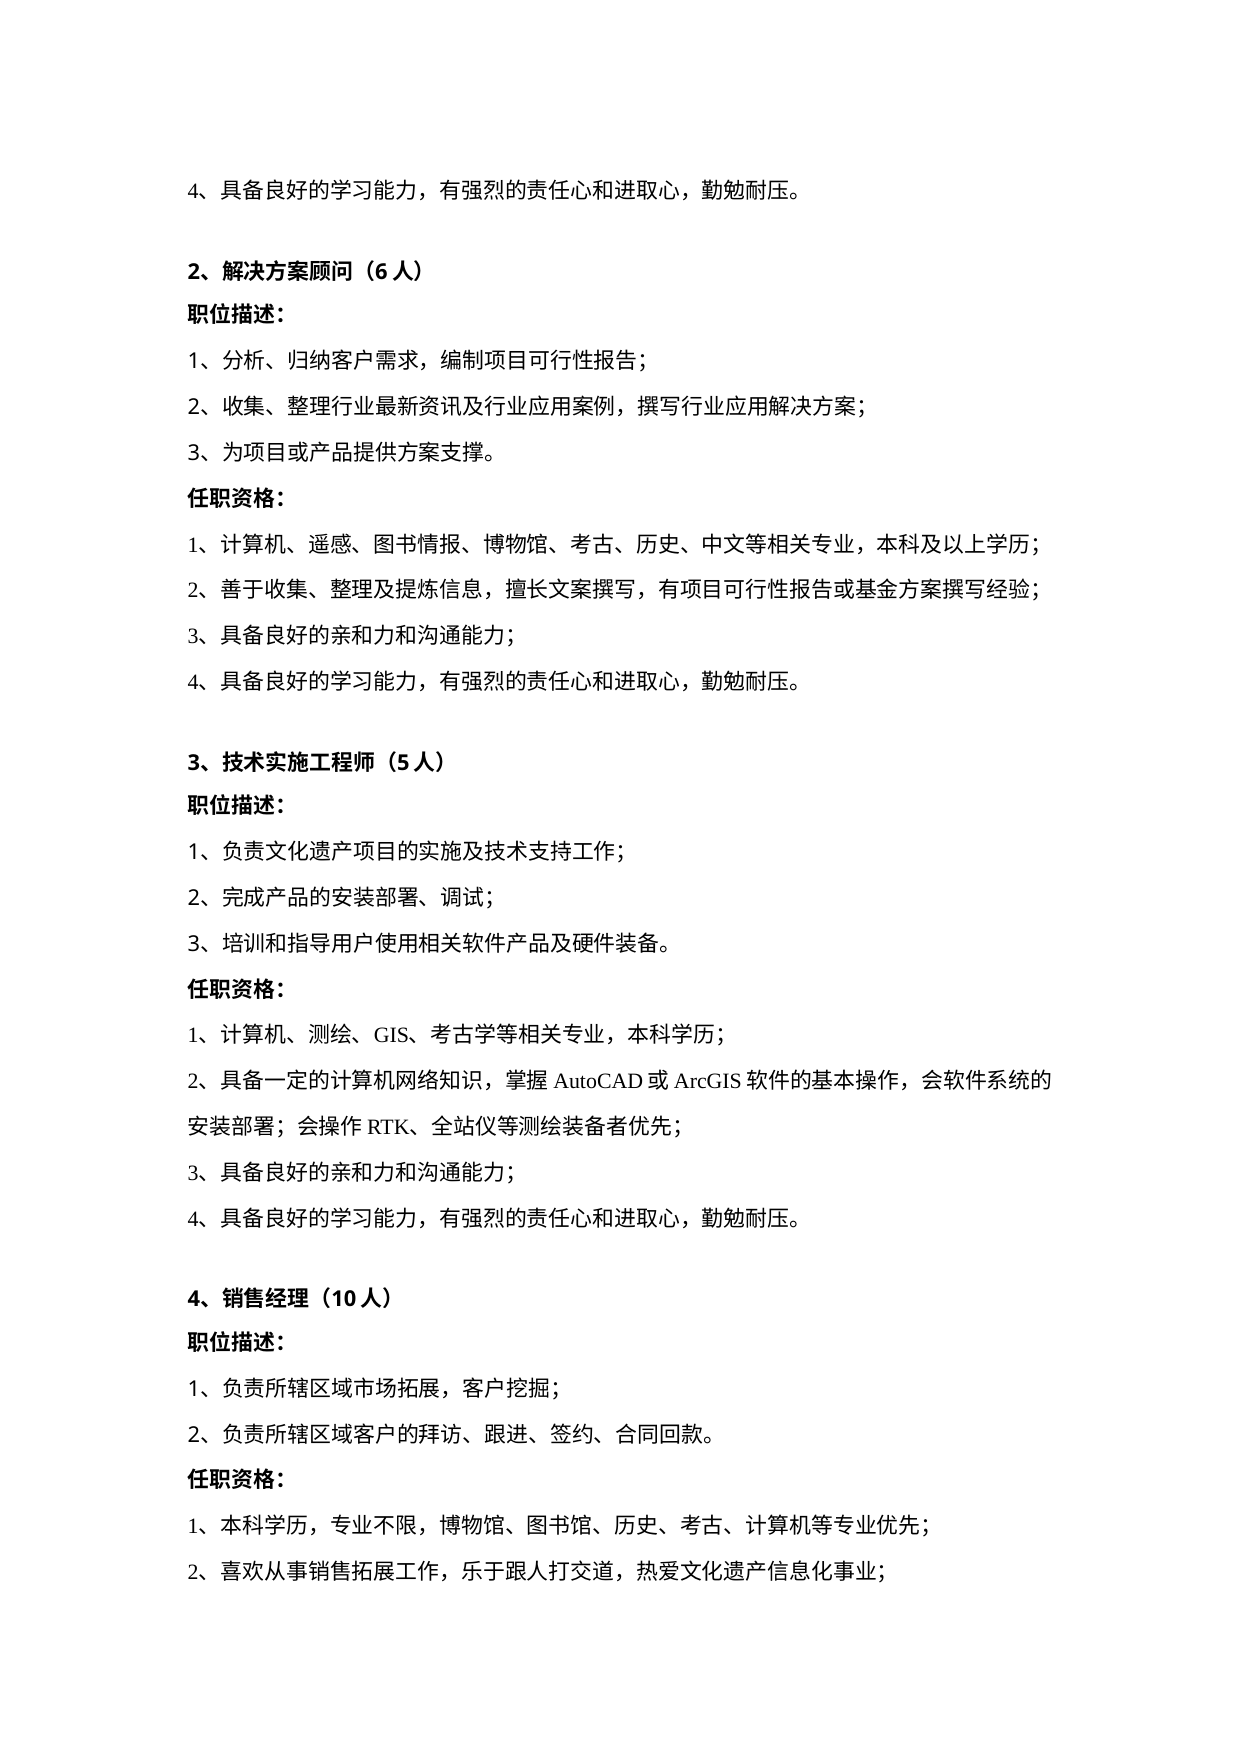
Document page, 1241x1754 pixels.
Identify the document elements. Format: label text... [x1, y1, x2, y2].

text 1、计算机、遥感、图书情报、博物馆、考古、历史、中文等相关专业，本科及以上学历； [187, 515, 1053, 561]
text 4、具备良好的学习能力，有强烈的责任心和进取心，勤勉耐压。 [187, 162, 1053, 208]
text 4、销售经理（10人） [187, 1281, 1053, 1314]
text 2、收集、整理行业最新资讯及行业应用案例，撰写行业应用解决方案； [187, 378, 1053, 424]
text 2、喜欢从事销售拓展工作，乐于跟人打交道，热爱文化遗产信息化事业； [187, 1543, 1053, 1589]
text 职位描述： [187, 1314, 1053, 1359]
text 职位描述： [187, 286, 1053, 332]
text 1、分析、归纳客户需求，编制项目可行性报告； [187, 332, 1053, 378]
text 任职资格： [187, 960, 1053, 1006]
text 任职资格： [187, 469, 1053, 515]
text 1、计算机、测绘、GIS、考古学等相关专业，本科学历； [187, 1006, 1053, 1052]
text 2、善于收集、整理及提炼信息，擅长文案撰写，有项目可行性报告或基金方案撰写经验； [187, 561, 1053, 607]
text 4、具备良好的学习能力，有强烈的责任心和进取心，勤勉耐压。 [187, 1189, 1053, 1235]
text 3、为项目或产品提供方案支撑。 [187, 424, 1053, 469]
text 2、具备一定的计算机网络知识，掌握AutoCAD或ArcGIS软件的基本操作，会软件系统的安装部署；会操作RTK、全站仪等测绘装备者优先； [187, 1052, 1053, 1144]
text 1、负责所辖区域市场拓展，客户挖掘； [187, 1359, 1053, 1405]
text 职位描述： [187, 777, 1053, 823]
text 2、完成产品的安装部署、调试； [187, 869, 1053, 914]
text 3、培训和指导用户使用相关软件产品及硬件装备。 [187, 914, 1053, 960]
text 4、具备良好的学习能力，有强烈的责任心和进取心，勤勉耐压。 [187, 653, 1053, 699]
text 3、技术实施工程师（5人） [187, 744, 1053, 777]
text 1、负责文化遗产项目的实施及技术支持工作； [187, 823, 1053, 869]
text 2、解决方案顾问（6人） [187, 254, 1053, 286]
text 3、具备良好的亲和力和沟通能力； [187, 607, 1053, 653]
text 任职资格： [187, 1451, 1053, 1497]
text 3、具备良好的亲和力和沟通能力； [187, 1144, 1053, 1189]
text 2、负责所辖区域客户的拜访、跟进、签约、合同回款。 [187, 1405, 1053, 1451]
text 1、本科学历，专业不限，博物馆、图书馆、历史、考古、计算机等专业优先； [187, 1497, 1053, 1543]
